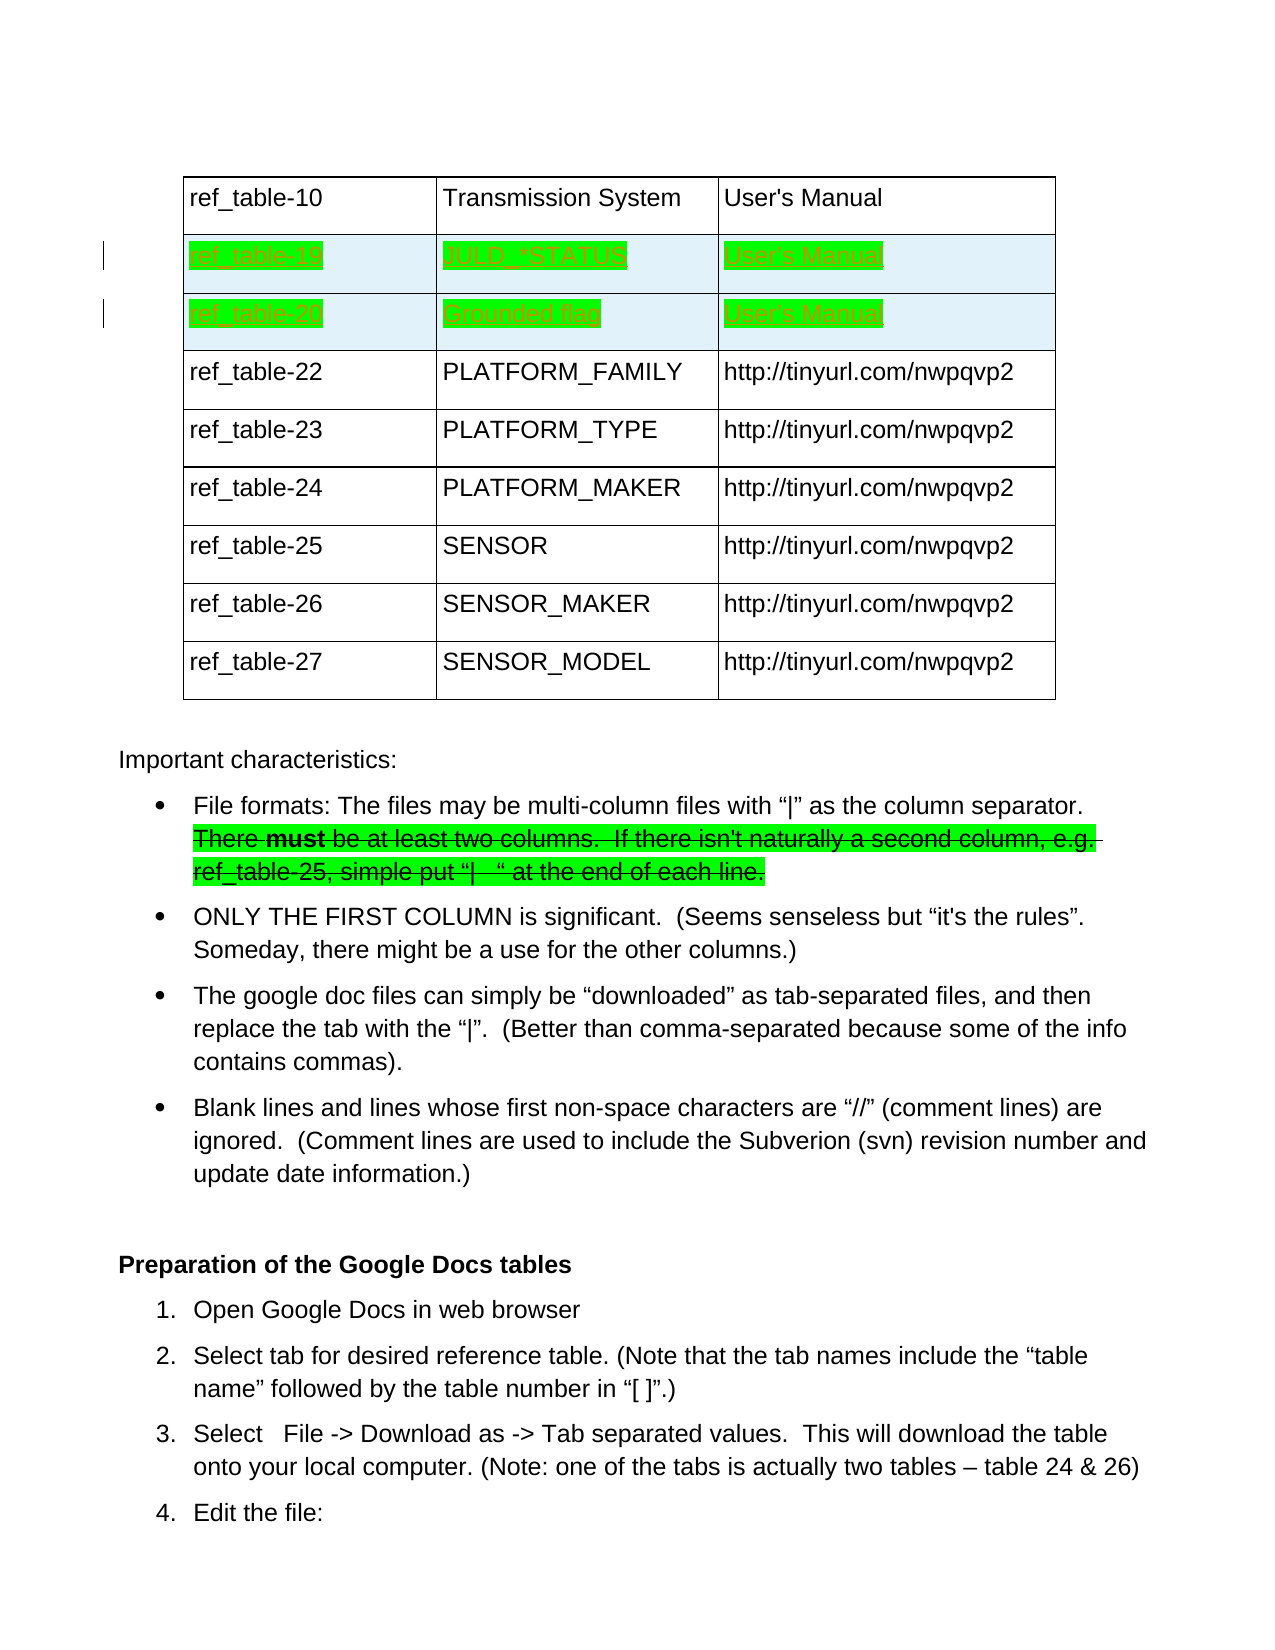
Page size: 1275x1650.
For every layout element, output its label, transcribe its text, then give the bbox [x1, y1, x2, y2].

list ONLY THE FIRST COLUMN is significant. (Seems senseless but “it's the rules”. Someday, there might be a use for the other columns.) [156, 902, 1157, 964]
table_cell ref_table-22 [184, 351, 436, 408]
table_cell http://tinyurl.com/nwpqvp2 [719, 642, 1055, 698]
table_cell ref_table-25 [184, 526, 436, 582]
table_cell http://tinyurl.com/nwpqvp2 [719, 351, 1055, 408]
list Select File -> Download as -> Tab separated values. This will download the table onto your local computer. (Note: one of the tabs is actually two tables – table 24 & 26) [156, 1419, 1157, 1481]
list Blank lines and lines whose first non-space characters are “//” (comment lines) are ignored. (Comment lines are used to include the Subverion (svn) revision number and update date information.) [156, 1093, 1157, 1187]
table_cell SENSOR_MODEL [437, 642, 718, 698]
table_cell ref_table-27 [184, 642, 436, 698]
table_cell http://tinyurl.com/nwpqvp2 [719, 584, 1055, 641]
table_cell Transmission System [437, 178, 718, 234]
text Important characteristics: [118, 745, 1157, 774]
table_cell PLATFORM_TYPE [437, 410, 718, 466]
list Open Google Docs in web browser [156, 1295, 1157, 1324]
table_cell User's Manual [719, 178, 1055, 234]
list File formats: The files may be multi-column files with “|” as the column separator. There must be at least two columns. If there isn't naturally a second column, e.g. ref_table-25, simple put “| “ at the end of each line. [156, 791, 1157, 886]
table_cell ref_table-23 [184, 410, 436, 466]
list Edit the file: [156, 1498, 1157, 1527]
table_cell ref_table-26 [184, 584, 436, 641]
list Select tab for desired reference table. (Note that the tab names include the “table name” followed by the table number in “[ ]”.) [156, 1341, 1157, 1403]
table_cell PLATFORM_MAKER [437, 468, 718, 524]
table_cell http://tinyurl.com/nwpqvp2 [719, 410, 1055, 466]
table_cell http://tinyurl.com/nwpqvp2 [719, 468, 1055, 524]
list The google doc files can simply be “downloaded” as tab-separated files, and then replace the tab with the “|”. (Better than comma-separated because some of the info contains commas). [156, 981, 1157, 1076]
table_cell ref_table-24 [184, 468, 436, 524]
table_cell http://tinyurl.com/nwpqvp2 [719, 526, 1055, 582]
table_cell SENSOR_MAKER [437, 584, 718, 641]
table_cell SENSOR [437, 526, 718, 582]
table_cell PLATFORM_FAMILY [437, 351, 718, 408]
text Preparation of the Google Docs tables [118, 1250, 1157, 1278]
table_cell ref_table-10 [184, 178, 436, 234]
